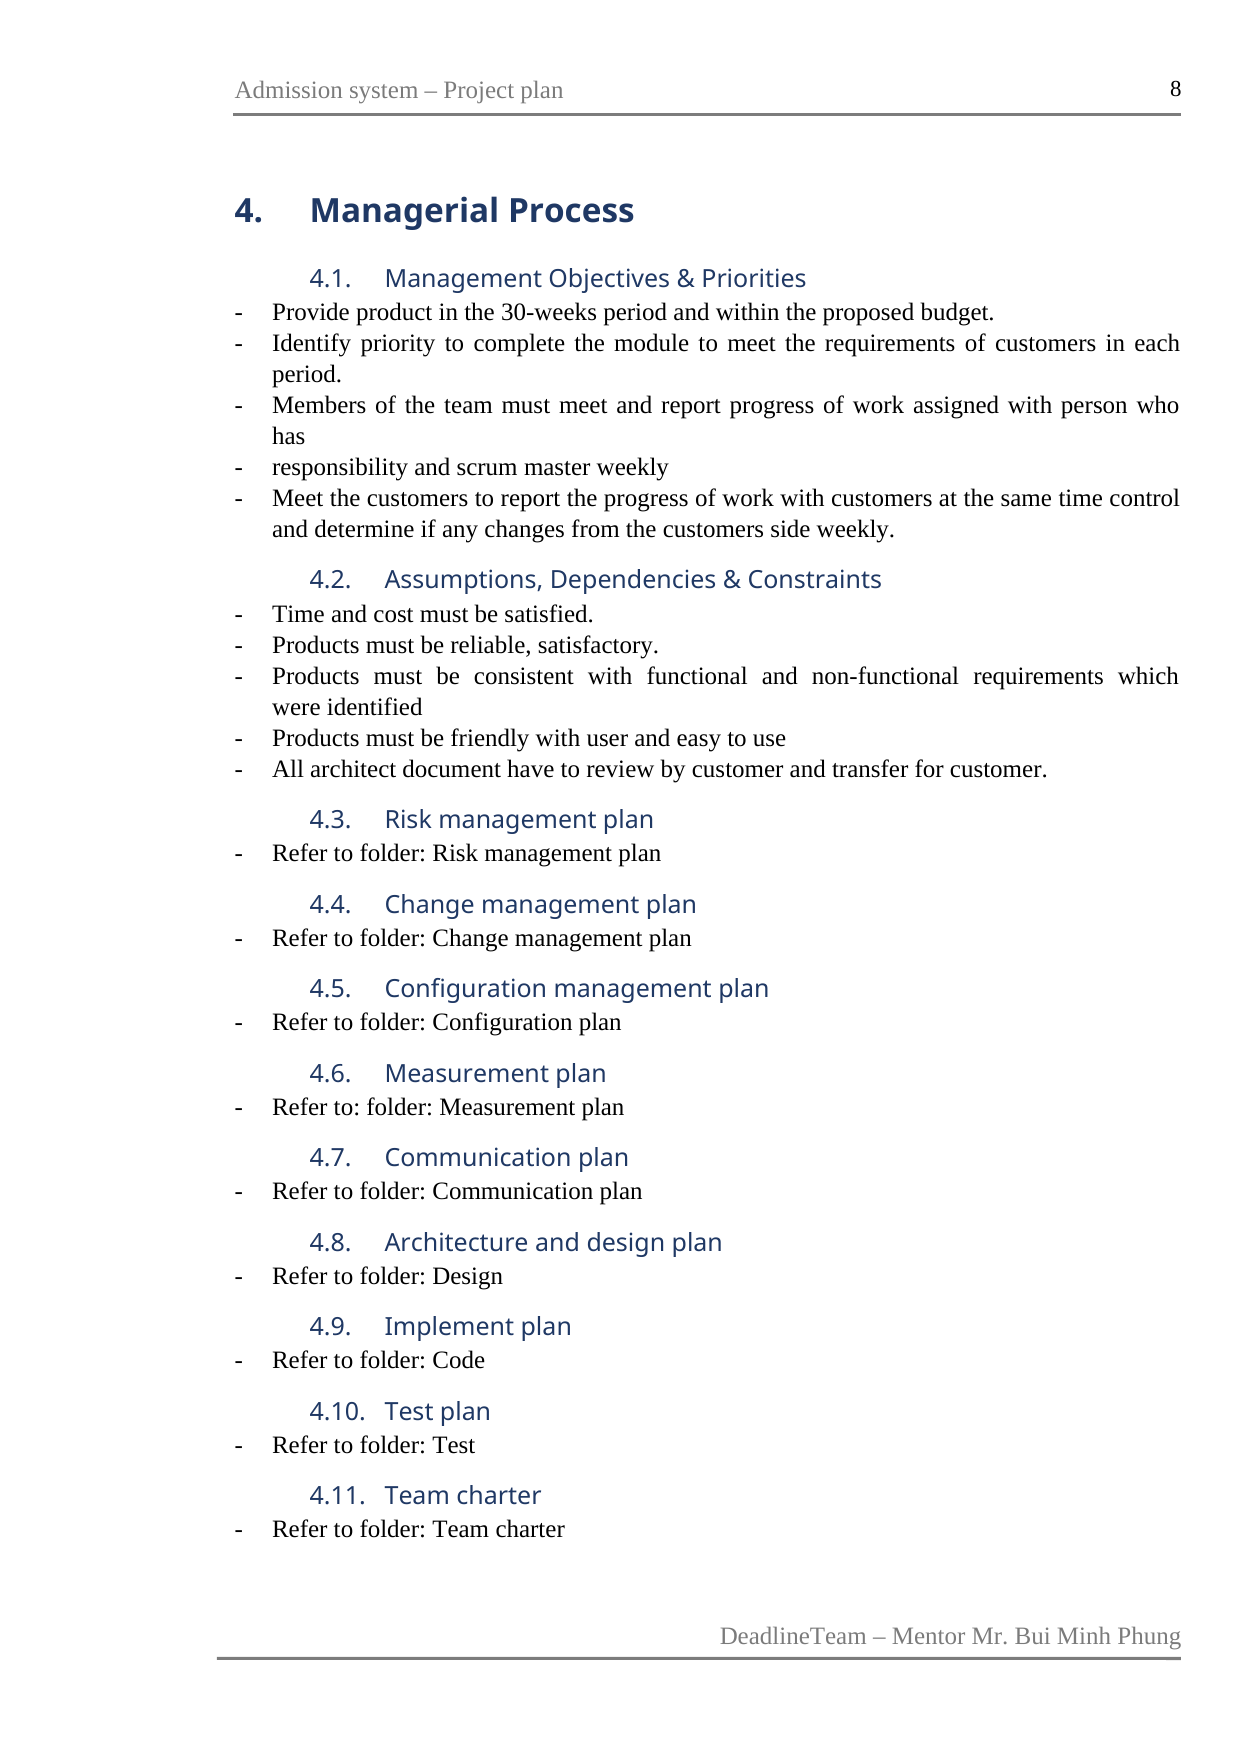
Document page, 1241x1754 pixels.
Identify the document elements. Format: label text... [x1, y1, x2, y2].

list Meet the customers to report the progress of work with customers at the same time control and determine if any changes from the customers side weekly. [234, 483, 1181, 543]
list Members of the team must meet and report progress of work assigned with person who has [234, 390, 1181, 450]
list Refer to: folder: Measurement plan [234, 1092, 1181, 1121]
list Products must be reliable, satisfactory. [234, 630, 1181, 659]
list responsibility and scrum master weekly [234, 452, 1181, 481]
list Refer to folder: Team charter [234, 1514, 1181, 1543]
list Products must be friendly with user and easy to use [234, 723, 1181, 752]
subtitle Configuration management plan [309, 971, 1181, 1005]
list Refer to folder: Change management plan [234, 923, 1181, 952]
list Time and cost must be satisfied. [234, 599, 1181, 628]
list Identify priority to complete the module to meet the requirements of customers in each period. [234, 328, 1181, 388]
subtitle Architecture and design plan [309, 1224, 1181, 1258]
list Refer to folder: Test [234, 1430, 1181, 1459]
subtitle Communication plan [309, 1140, 1181, 1174]
subtitle Change management plan [309, 886, 1181, 920]
list Refer to folder: Risk management plan [234, 838, 1181, 867]
subtitle Managerial Process [234, 186, 1181, 232]
list Products must be consistent with functional and non-functional requirements which were identified [234, 661, 1181, 721]
subtitle Risk management plan [309, 802, 1181, 836]
list Refer to folder: Communication plan [234, 1176, 1181, 1205]
subtitle Measurement plan [309, 1055, 1181, 1089]
subtitle Management Objectives & Priorities [309, 260, 1181, 294]
list All architect document have to review by customer and transfer for customer. [234, 754, 1181, 783]
subtitle Team charter [309, 1478, 1181, 1512]
list Refer to folder: Code [234, 1345, 1181, 1374]
subtitle Implement plan [309, 1309, 1181, 1343]
subtitle Assumptions, Dependencies & Constraints [309, 562, 1181, 596]
list Provide product in the 30-weeks period and within the proposed budget. [234, 297, 1181, 326]
list Refer to folder: Design [234, 1261, 1181, 1290]
list Refer to folder: Configuration plan [234, 1007, 1181, 1036]
subtitle Test plan [309, 1393, 1181, 1427]
